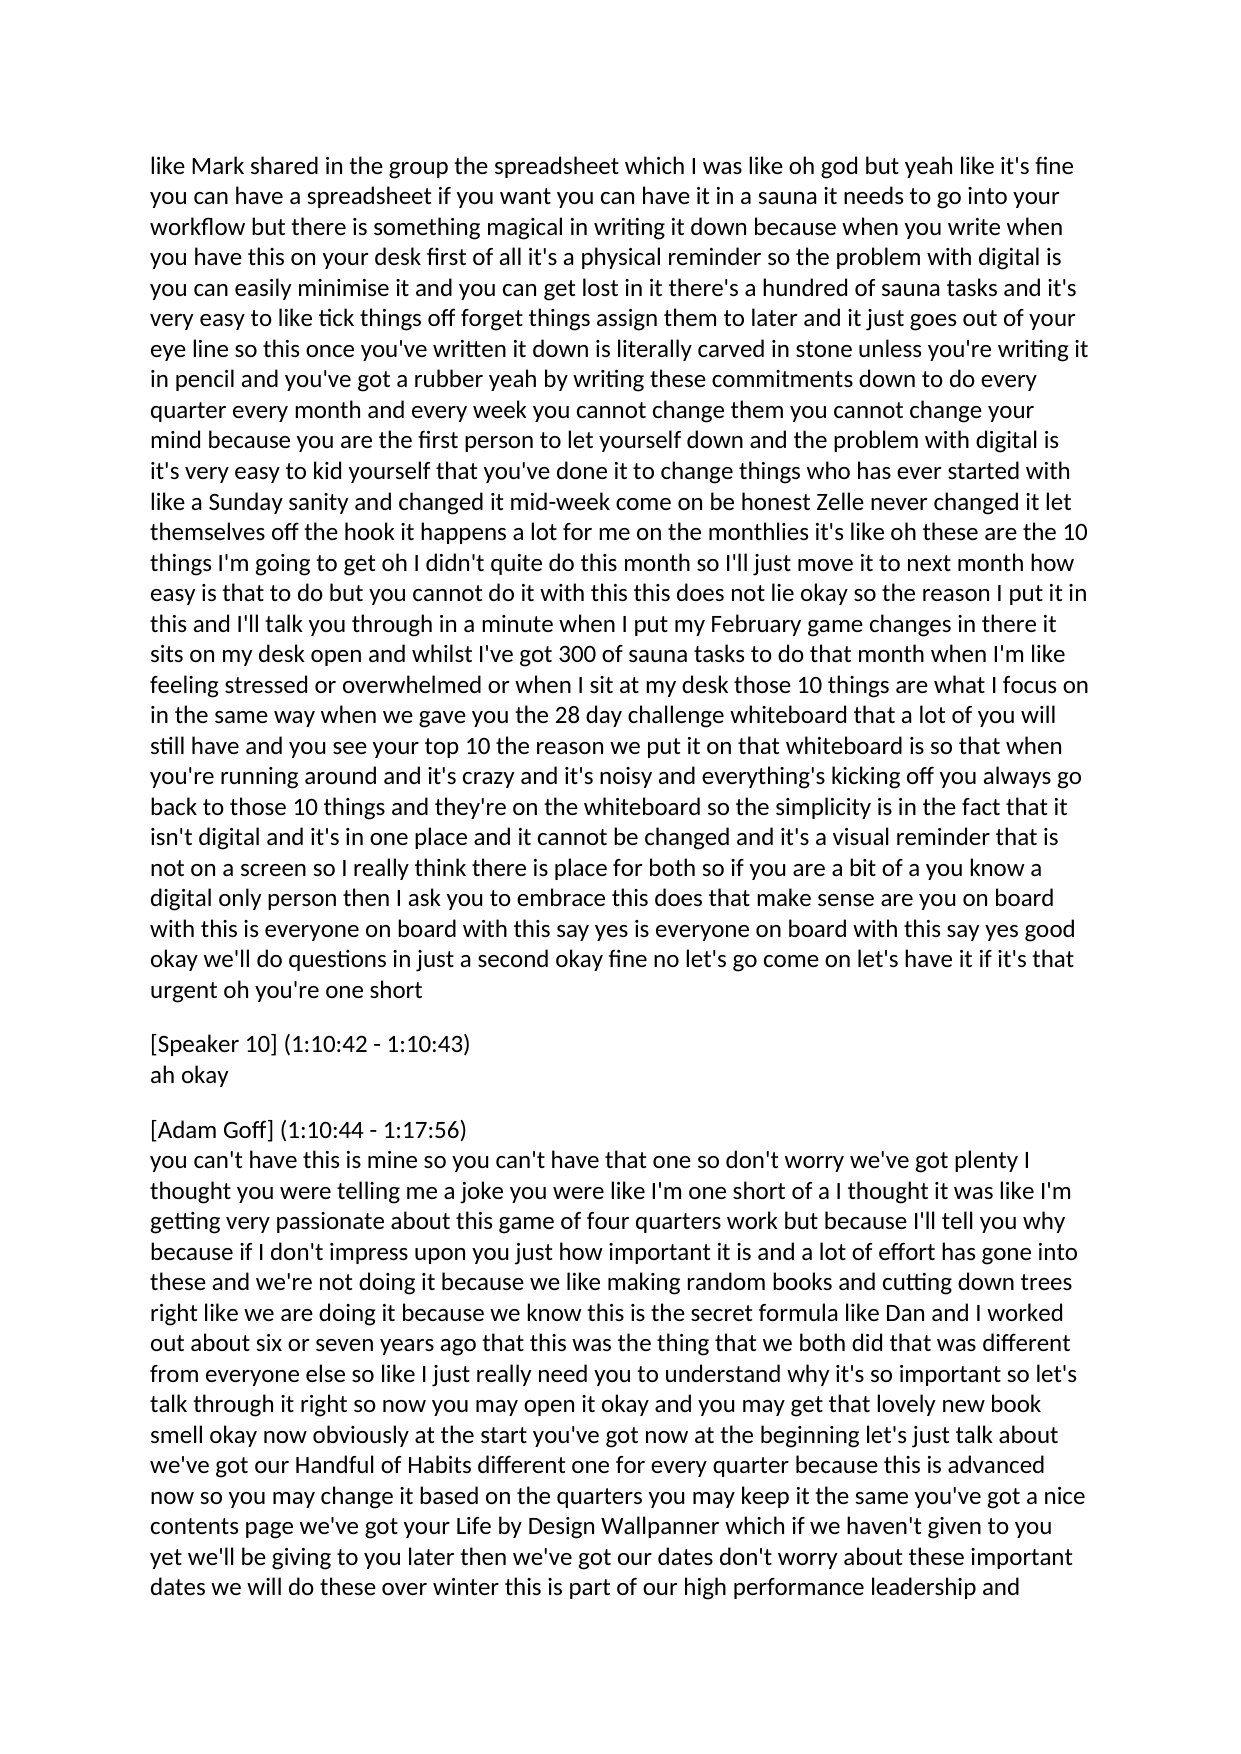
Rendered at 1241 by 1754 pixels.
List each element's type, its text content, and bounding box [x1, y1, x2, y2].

text [Adam Goff] (1:10:44 - 1:17:56) [150, 1114, 1090, 1144]
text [150, 1144, 1090, 1602]
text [150, 150, 1090, 1004]
text ah okay [150, 1059, 1090, 1090]
text [Speaker 10] (1:10:42 - 1:10:43) [150, 1029, 1090, 1059]
